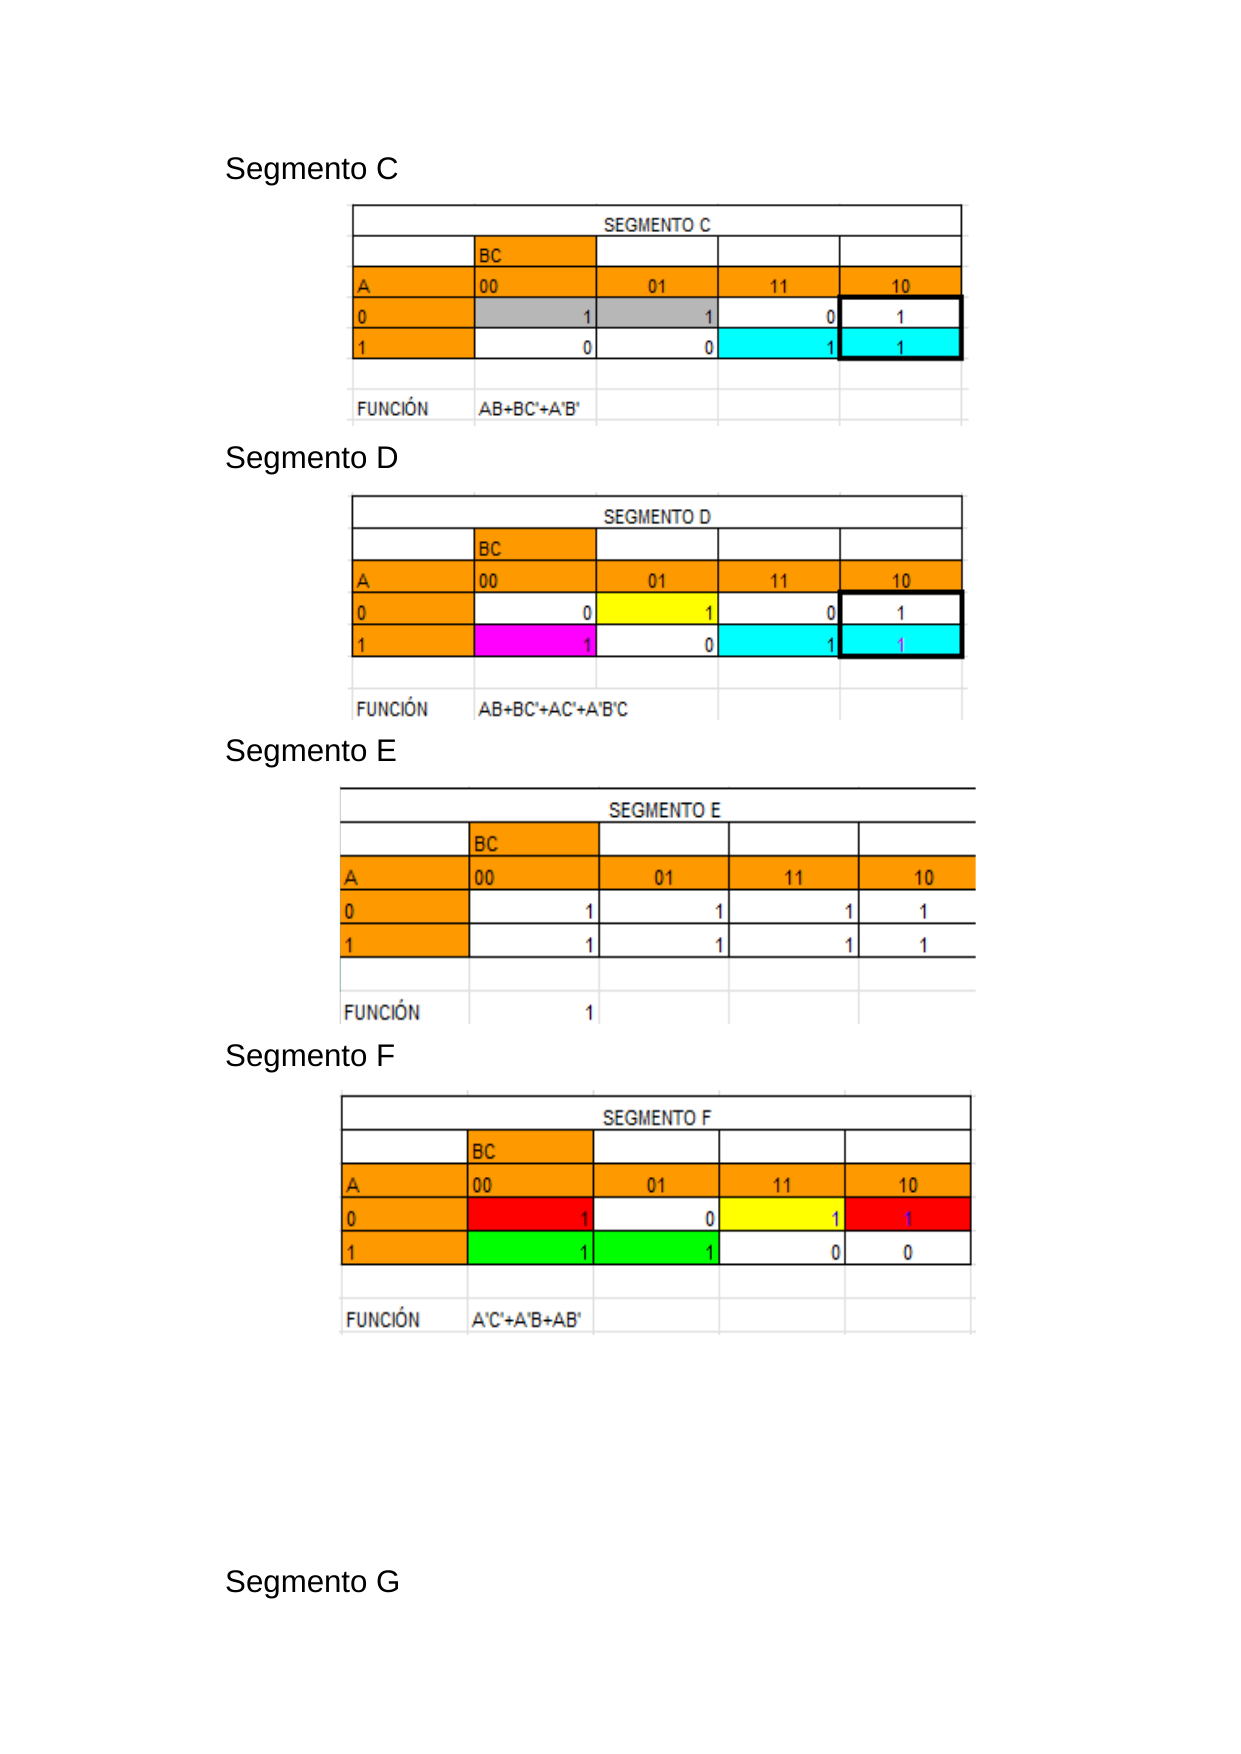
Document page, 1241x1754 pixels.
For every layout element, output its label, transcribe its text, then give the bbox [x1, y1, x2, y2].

text Segmento E [225, 732, 1090, 768]
text Segmento D [225, 439, 1090, 475]
text Segmento G [225, 1563, 1090, 1599]
picture [339, 786, 976, 1024]
picture [338, 1090, 977, 1335]
text Segmento F [225, 1037, 1090, 1073]
picture [347, 492, 968, 720]
picture [346, 203, 969, 426]
text Segmento C [225, 150, 1090, 186]
